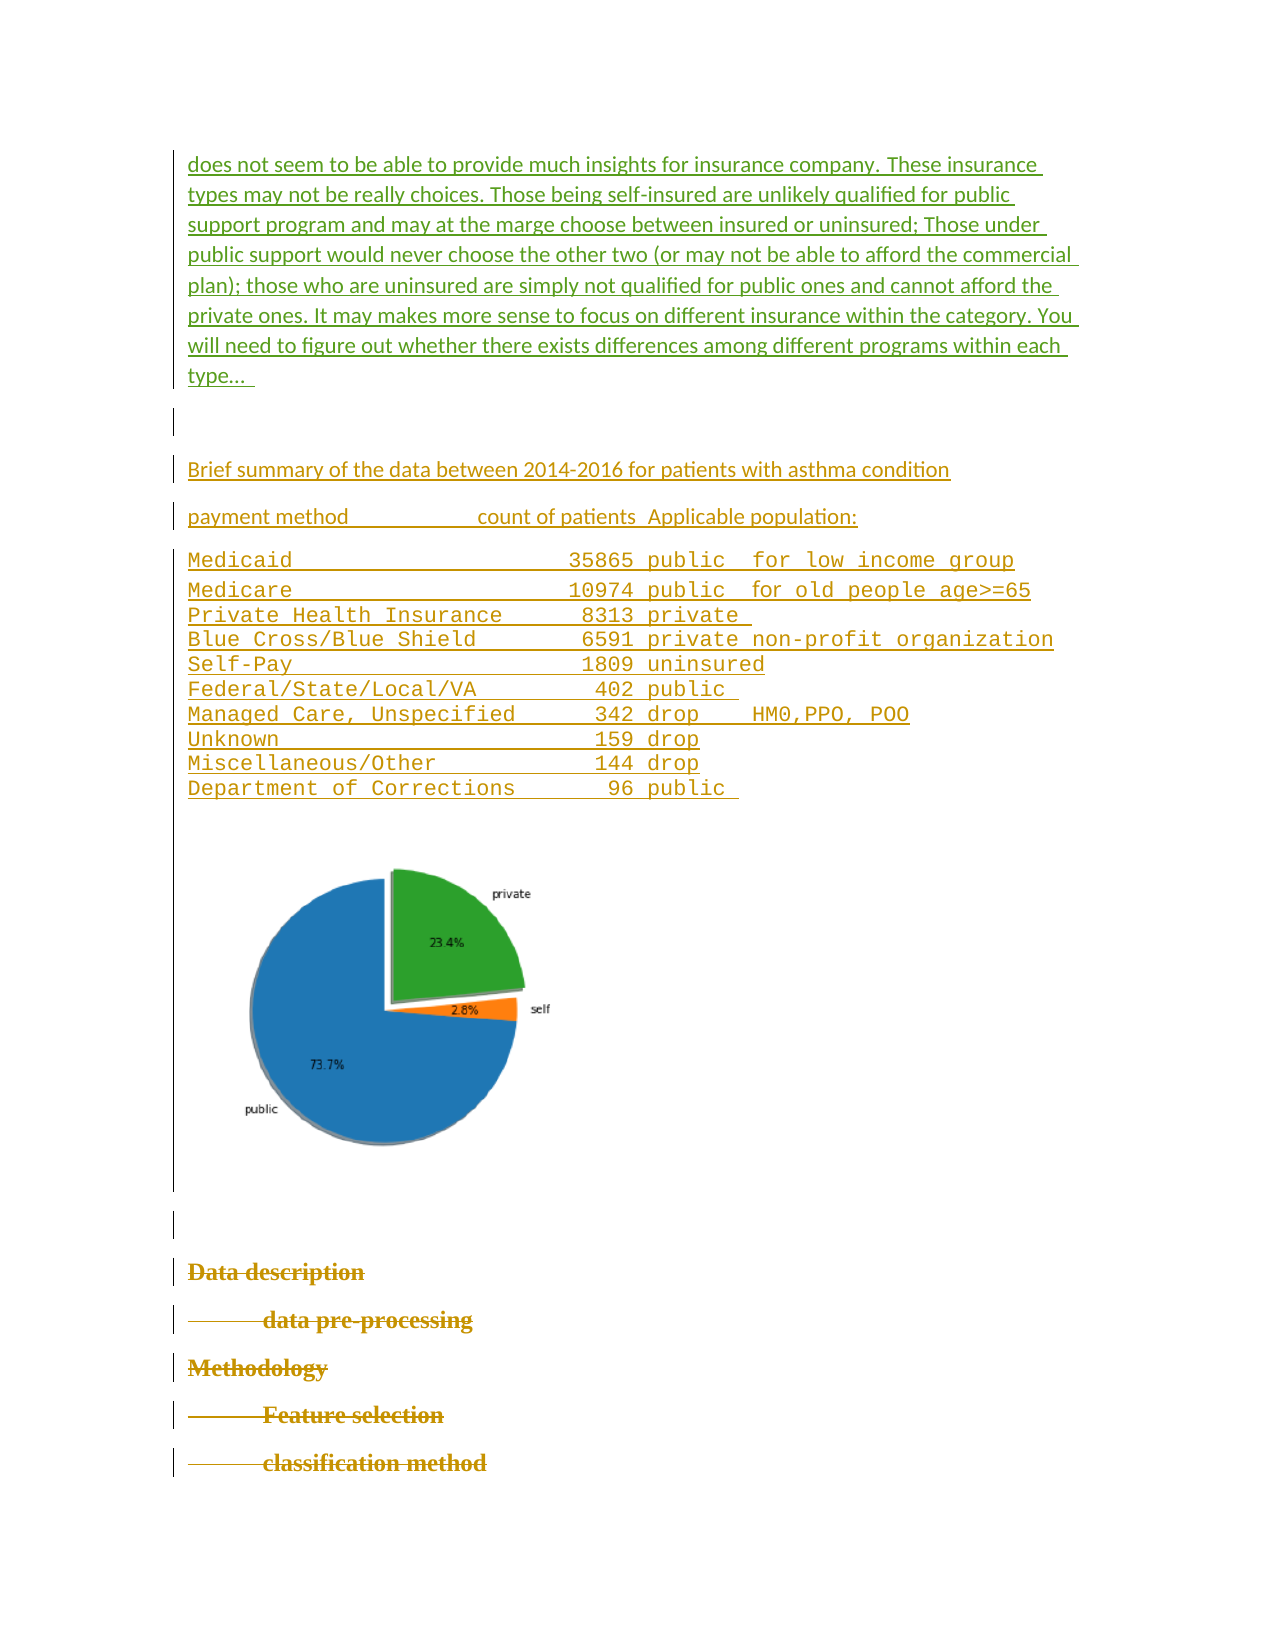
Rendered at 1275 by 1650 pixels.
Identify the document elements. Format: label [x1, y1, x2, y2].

picture [187, 855, 632, 1161]
